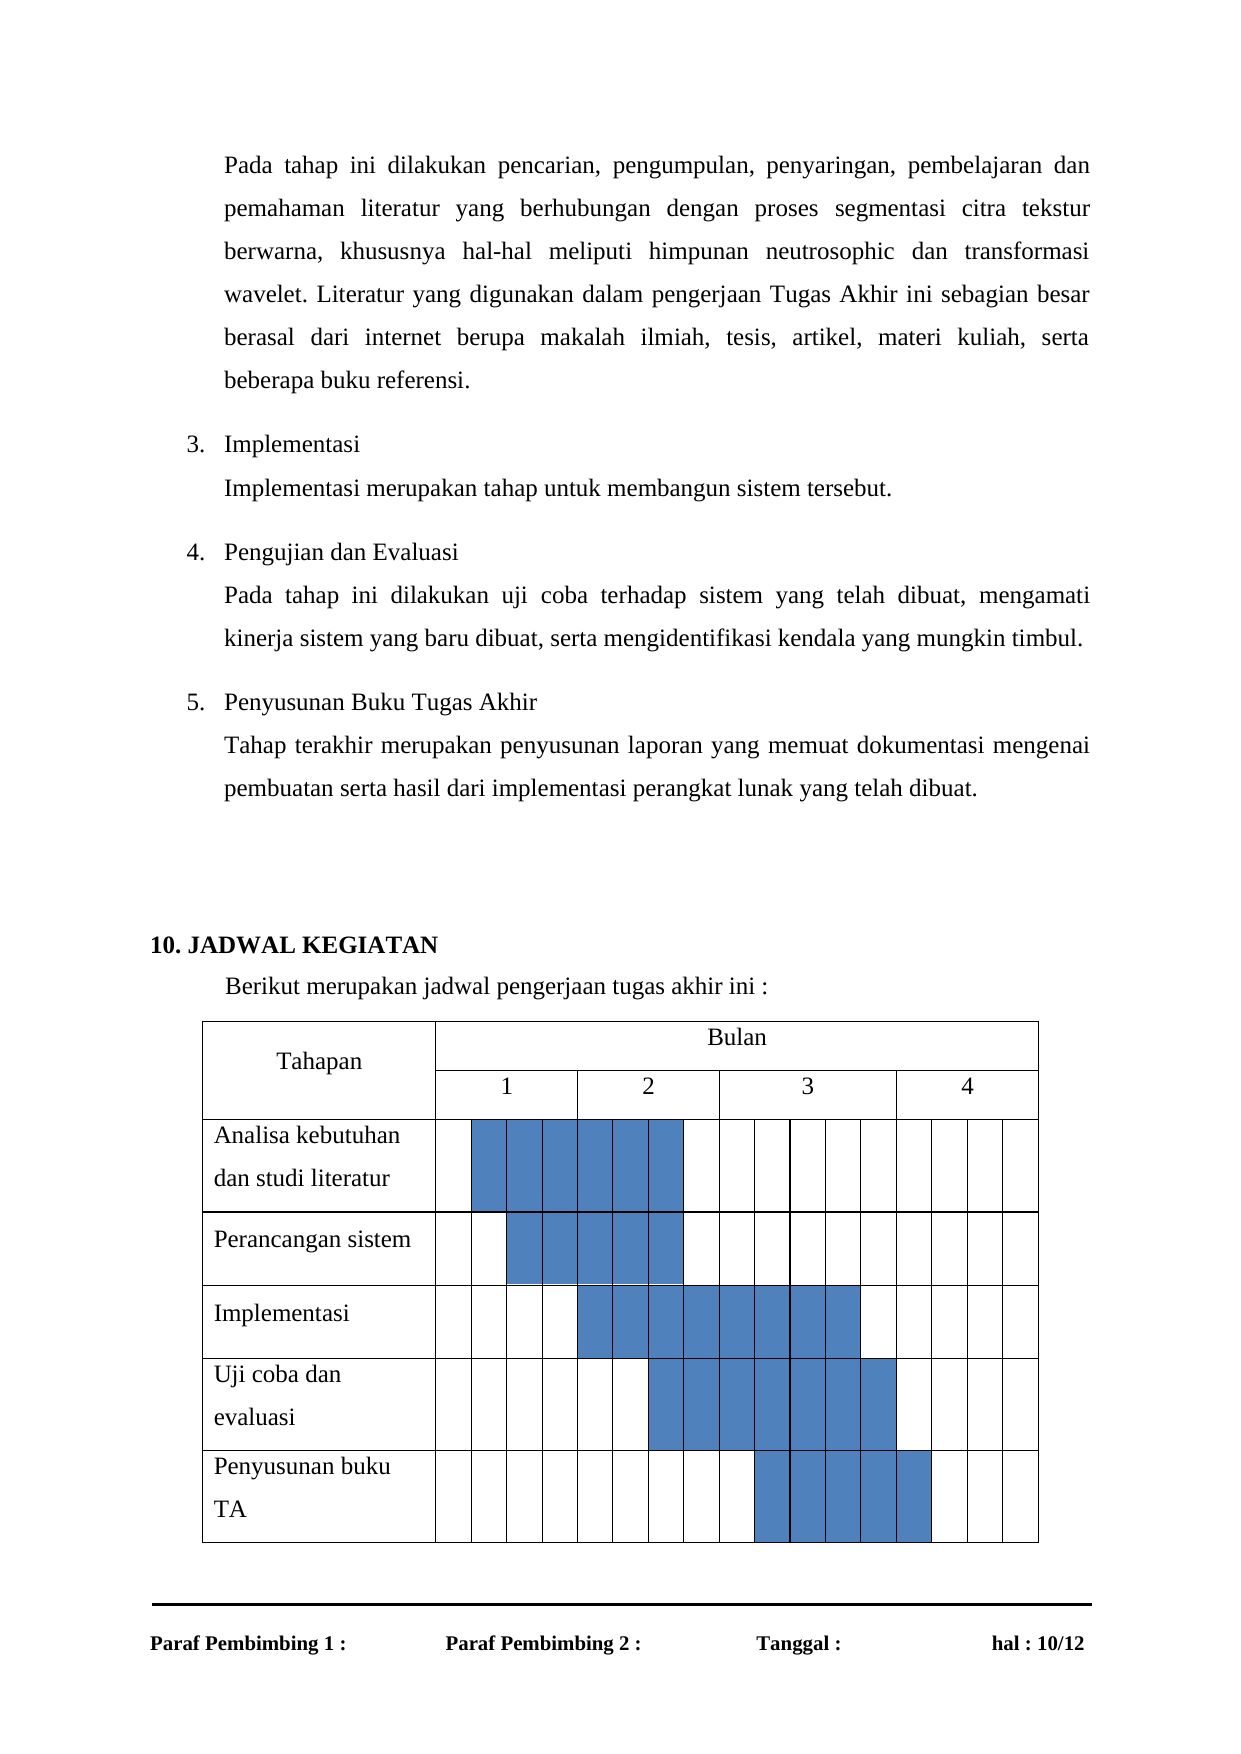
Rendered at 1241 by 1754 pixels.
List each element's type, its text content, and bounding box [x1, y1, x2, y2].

table_cell [791, 1213, 825, 1284]
table_cell [897, 1286, 931, 1358]
table_cell [968, 1286, 1002, 1358]
table_cell [968, 1359, 1002, 1450]
table_cell 4 [897, 1071, 1038, 1119]
table_cell [578, 1120, 612, 1211]
table_cell Perancangan sistem [203, 1213, 435, 1284]
table_cell [791, 1451, 825, 1542]
table_cell [613, 1286, 648, 1358]
list Implementasi [186, 429, 1090, 458]
table_cell [826, 1359, 860, 1450]
table_cell [861, 1286, 896, 1358]
table_cell [861, 1451, 896, 1542]
table_cell Implementasi [203, 1286, 435, 1358]
table_cell Analisa kebutuhan dan studi literatur [203, 1120, 435, 1211]
table_cell [1003, 1286, 1038, 1358]
table_cell [578, 1451, 612, 1542]
table_cell [897, 1213, 931, 1284]
table_cell [1003, 1359, 1038, 1450]
table_cell [543, 1120, 577, 1211]
table_cell [791, 1359, 825, 1450]
table_cell [543, 1286, 577, 1358]
table_cell [720, 1120, 754, 1211]
table_cell Uji coba dan evaluasi [203, 1359, 435, 1450]
table_cell [861, 1359, 896, 1450]
table_cell [826, 1451, 860, 1542]
table_cell [791, 1286, 825, 1358]
list Pengujian dan Evaluasi [186, 537, 1090, 565]
table_cell [472, 1120, 506, 1211]
table_cell [755, 1286, 789, 1358]
text Tahap terakhir merupakan penyusunan laporan yang memuat dokumentasi mengenai pembuatan serta hasil dari implementasi perangkat lunak yang telah dibuat. [224, 730, 1090, 802]
table_cell [649, 1451, 683, 1542]
table_cell 1 [436, 1071, 577, 1119]
table_cell [826, 1120, 860, 1211]
table_cell [507, 1451, 542, 1542]
table_cell [791, 1120, 825, 1211]
table_cell [932, 1359, 967, 1450]
table_cell [684, 1451, 719, 1542]
table_cell [578, 1213, 612, 1284]
table_cell [755, 1359, 789, 1450]
table_cell [755, 1213, 789, 1284]
table_cell [720, 1451, 754, 1542]
table_cell [684, 1213, 719, 1284]
table_cell [684, 1286, 719, 1358]
table_cell [436, 1120, 471, 1211]
list Penyusunan Buku Tugas Akhir [186, 687, 1090, 716]
table_cell [436, 1213, 471, 1284]
table_cell [649, 1120, 683, 1211]
table_cell [897, 1451, 931, 1542]
table_header Tahapan [203, 1022, 435, 1119]
table_cell [755, 1451, 789, 1542]
table_cell 3 [720, 1071, 896, 1119]
table_cell [932, 1213, 967, 1284]
table_cell Penyusunan buku TA [203, 1451, 435, 1542]
table_cell [507, 1359, 542, 1450]
table_cell [932, 1286, 967, 1358]
table_cell [897, 1120, 931, 1211]
table_cell [472, 1286, 506, 1358]
table_cell [507, 1213, 542, 1284]
table_cell [1003, 1213, 1038, 1284]
table_cell [649, 1359, 683, 1450]
table_cell [720, 1359, 754, 1450]
table_cell [826, 1213, 860, 1284]
table_cell [578, 1359, 612, 1450]
table_cell [543, 1451, 577, 1542]
table_cell [826, 1286, 860, 1358]
table_cell [684, 1120, 719, 1211]
table_cell [543, 1213, 577, 1284]
table_cell [543, 1359, 577, 1450]
table_cell [613, 1213, 648, 1284]
table_cell [720, 1213, 754, 1284]
table_cell 2 [578, 1071, 719, 1119]
subtitle JADWAL KEGIATAN [150, 930, 1090, 959]
table_cell [932, 1120, 967, 1211]
table_cell [613, 1359, 648, 1450]
table_cell [472, 1359, 506, 1450]
table_cell [755, 1120, 789, 1211]
table_cell [436, 1451, 471, 1542]
table_cell [436, 1359, 471, 1450]
table_cell [613, 1451, 648, 1542]
table_cell [472, 1451, 506, 1542]
text Berikut merupakan jadwal pengerjaan tugas akhir ini : [225, 971, 1090, 1000]
table_cell [613, 1120, 648, 1211]
table_header Bulan [436, 1022, 1038, 1070]
text Pada tahap ini dilakukan uji coba terhadap sistem yang telah dibuat, mengamati kinerja sistem yang baru dibuat, serta mengidentifikasi kendala yang mungkin timbul. [224, 580, 1090, 652]
table_cell [649, 1286, 683, 1358]
table_cell [1003, 1451, 1038, 1542]
table_cell [1003, 1120, 1038, 1211]
table_cell [932, 1451, 967, 1542]
text Implementasi merupakan tahap untuk membangun sistem tersebut. [224, 473, 1090, 501]
table_cell [968, 1213, 1002, 1284]
table_cell [472, 1213, 506, 1284]
table_cell [720, 1286, 754, 1358]
table_cell [684, 1359, 719, 1450]
table_cell [507, 1120, 542, 1211]
text Pada tahap ini dilakukan pencarian, pengumpulan, penyaringan, pembelajaran dan pemahaman literatur yang berhubungan dengan proses segmentasi citra tekstur berwarna, khususnya hal-hal meliputi himpunan neutrosophic dan transformasi wavelet. Literatur yang digunakan dalam pengerjaan Tugas Akhir ini sebagian besar berasal dari internet berupa makalah ilmiah, tesis, artikel, materi kuliah, serta beberapa buku referensi. [224, 150, 1090, 394]
table_cell [861, 1213, 896, 1284]
table_cell [861, 1120, 896, 1211]
table_cell [649, 1213, 683, 1284]
table_cell [436, 1286, 471, 1358]
table_cell [968, 1451, 1002, 1542]
table_cell [507, 1286, 542, 1358]
table_cell [968, 1120, 1002, 1211]
table_cell [897, 1359, 931, 1450]
table_cell [578, 1286, 612, 1358]
